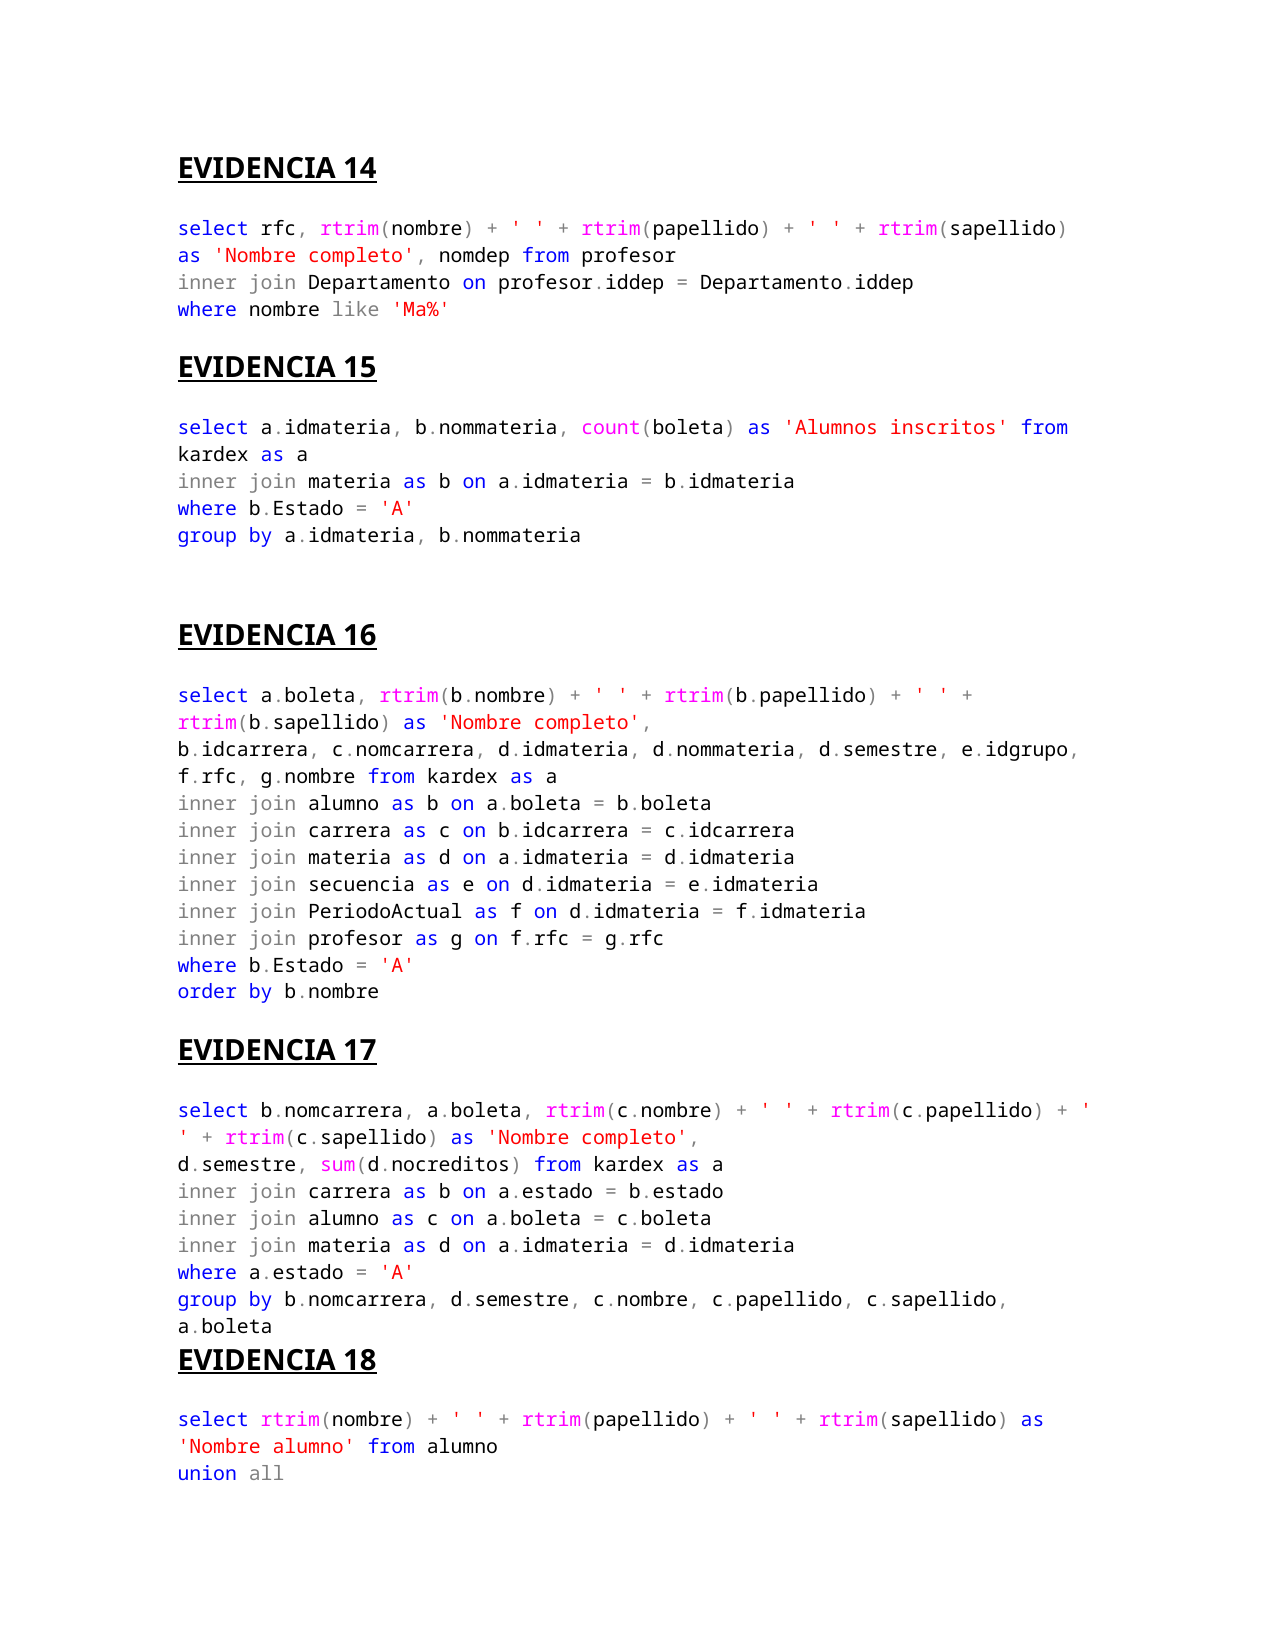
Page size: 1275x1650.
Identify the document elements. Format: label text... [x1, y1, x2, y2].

text where a.estado = 'A' [177, 1258, 1098, 1285]
text EVIDENCIA 16 [177, 614, 1098, 654]
text EVIDENCIA 18 [177, 1339, 1098, 1378]
text group by b.nomcarrera, d.semestre, c.nombre, c.papellido, c.sapellido, a.boleta [177, 1285, 1098, 1339]
text EVIDENCIA 17 [177, 1029, 1098, 1069]
text EVIDENCIA 14 [177, 148, 1098, 187]
text inner join profesor as g on f.rfc = g.rfc [177, 924, 1098, 951]
text inner join PeriodoActual as f on d.idmateria = f.idmateria [177, 897, 1098, 924]
text inner join carrera as b on a.estado = b.estado [177, 1177, 1098, 1204]
text select b.nomcarrera, a.boleta, rtrim(c.nombre) + ' ' + rtrim(c.papellido) + ' ' + rtrim(c.sapellido) as 'Nombre completo', [177, 1096, 1098, 1150]
text order by b.nombre [177, 978, 1098, 1005]
text inner join materia as d on a.idmateria = d.idmateria [177, 1231, 1098, 1258]
text inner join secuencia as e on d.idmateria = e.idmateria [177, 870, 1098, 897]
text inner join Departamento on profesor.iddep = Departamento.iddep [177, 268, 1098, 295]
text inner join alumno as b on a.boleta = b.boleta [177, 789, 1098, 816]
text inner join materia as d on a.idmateria = d.idmateria [177, 843, 1098, 870]
text where nombre like 'Ma%' [177, 295, 1098, 322]
text group by a.idmateria, b.nommateria [177, 521, 1098, 548]
text where b.Estado = 'A' [177, 951, 1098, 978]
text select a.boleta, rtrim(b.nombre) + ' ' + rtrim(b.papellido) + ' ' + rtrim(b.sapellido) as 'Nombre completo', [177, 681, 1098, 735]
text where b.Estado = 'A' [177, 494, 1098, 521]
text EVIDENCIA 15 [177, 347, 1098, 386]
text select a.idmateria, b.nommateria, count(boleta) as 'Alumnos inscritos' from kardex as a [177, 413, 1098, 467]
text inner join materia as b on a.idmateria = b.idmateria [177, 467, 1098, 494]
text select rfc, rtrim(nombre) + ' ' + rtrim(papellido) + ' ' + rtrim(sapellido) as 'Nombre completo', nomdep from profesor [177, 214, 1098, 268]
text d.semestre, sum(d.nocreditos) from kardex as a [177, 1150, 1098, 1177]
text select rtrim(nombre) + ' ' + rtrim(papellido) + ' ' + rtrim(sapellido) as 'Nombre alumno' from alumno [177, 1405, 1098, 1459]
text b.idcarrera, c.nomcarrera, d.idmateria, d.nommateria, d.semestre, e.idgrupo, f.rfc, g.nombre from kardex as a [177, 735, 1098, 789]
text inner join carrera as c on b.idcarrera = c.idcarrera [177, 816, 1098, 843]
text union all [177, 1459, 1098, 1486]
text inner join alumno as c on a.boleta = c.boleta [177, 1204, 1098, 1231]
